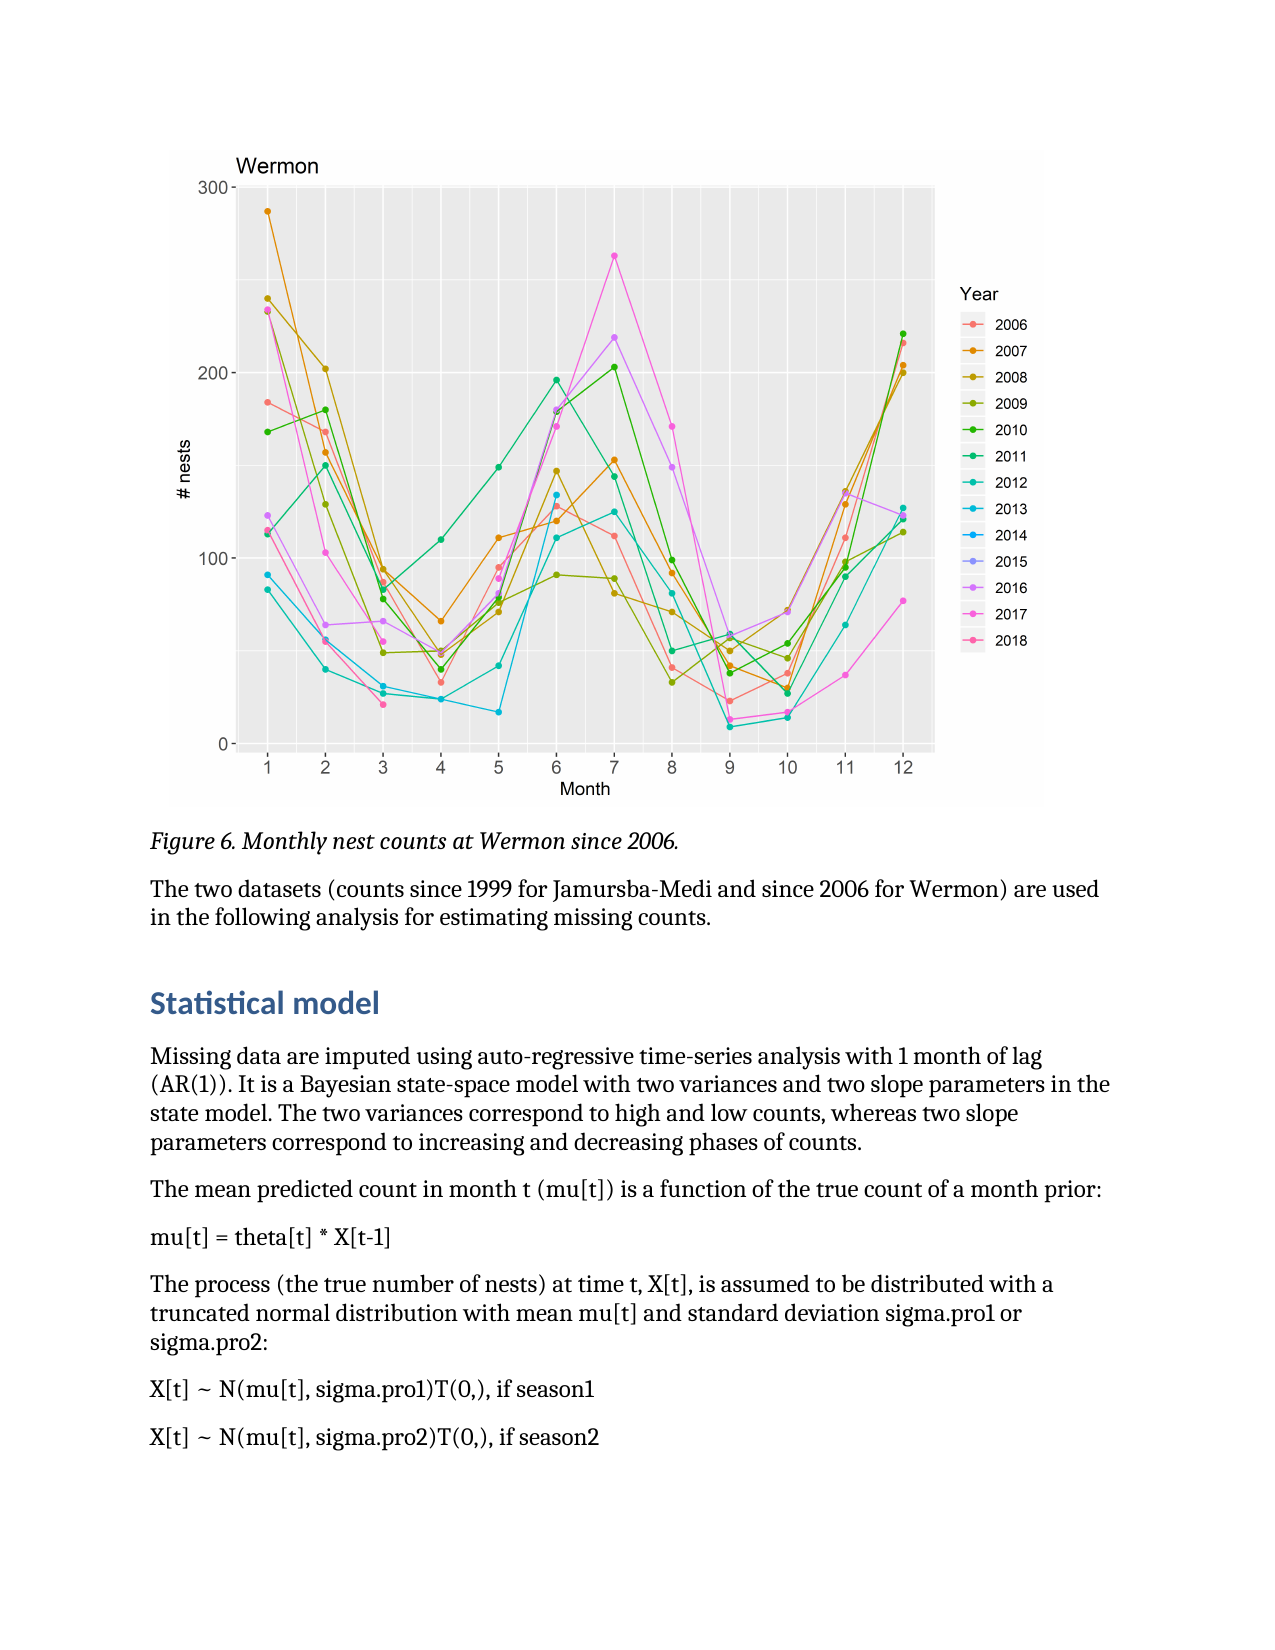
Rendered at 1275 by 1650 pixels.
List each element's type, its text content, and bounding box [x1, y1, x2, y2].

text Figure 6. Monthly nest counts at Wermon since 2006. [150, 827, 1125, 856]
picture [168, 150, 1044, 807]
text X[t] ~ N(mu[t], sigma.pro2)T(0,), if season2 [150, 1423, 1125, 1452]
text The mean predicted count in month t (mu[t]) is a function of the true count of a month prior: [150, 1175, 1125, 1204]
subtitle Statistical model [150, 982, 1125, 1023]
text The process (the true number of nests) at time t, X[t], is assumed to be distributed with a truncated normal distribution with mean mu[t] and standard deviation sigma.pro1 or sigma.pro2: [150, 1270, 1125, 1357]
text X[t] ~ N(mu[t], sigma.pro1)T(0,), if season1 [150, 1375, 1125, 1404]
text mu[t] = theta[t] * X[t-1] [150, 1223, 1125, 1252]
text The two datasets (counts since 1999 for Jamursba-Medi and since 2006 for Wermon) are used in the following analysis for estimating missing counts. [150, 874, 1125, 932]
text Missing data are imputed using auto-regressive time-series analysis with 1 month of lag (AR(1)). It is a Bayesian state-space model with two variances and two slope parameters in the state model. The two variances correspond to high and low counts, whereas two slope parameters correspond to increasing and decreasing phases of counts. [150, 1042, 1125, 1157]
